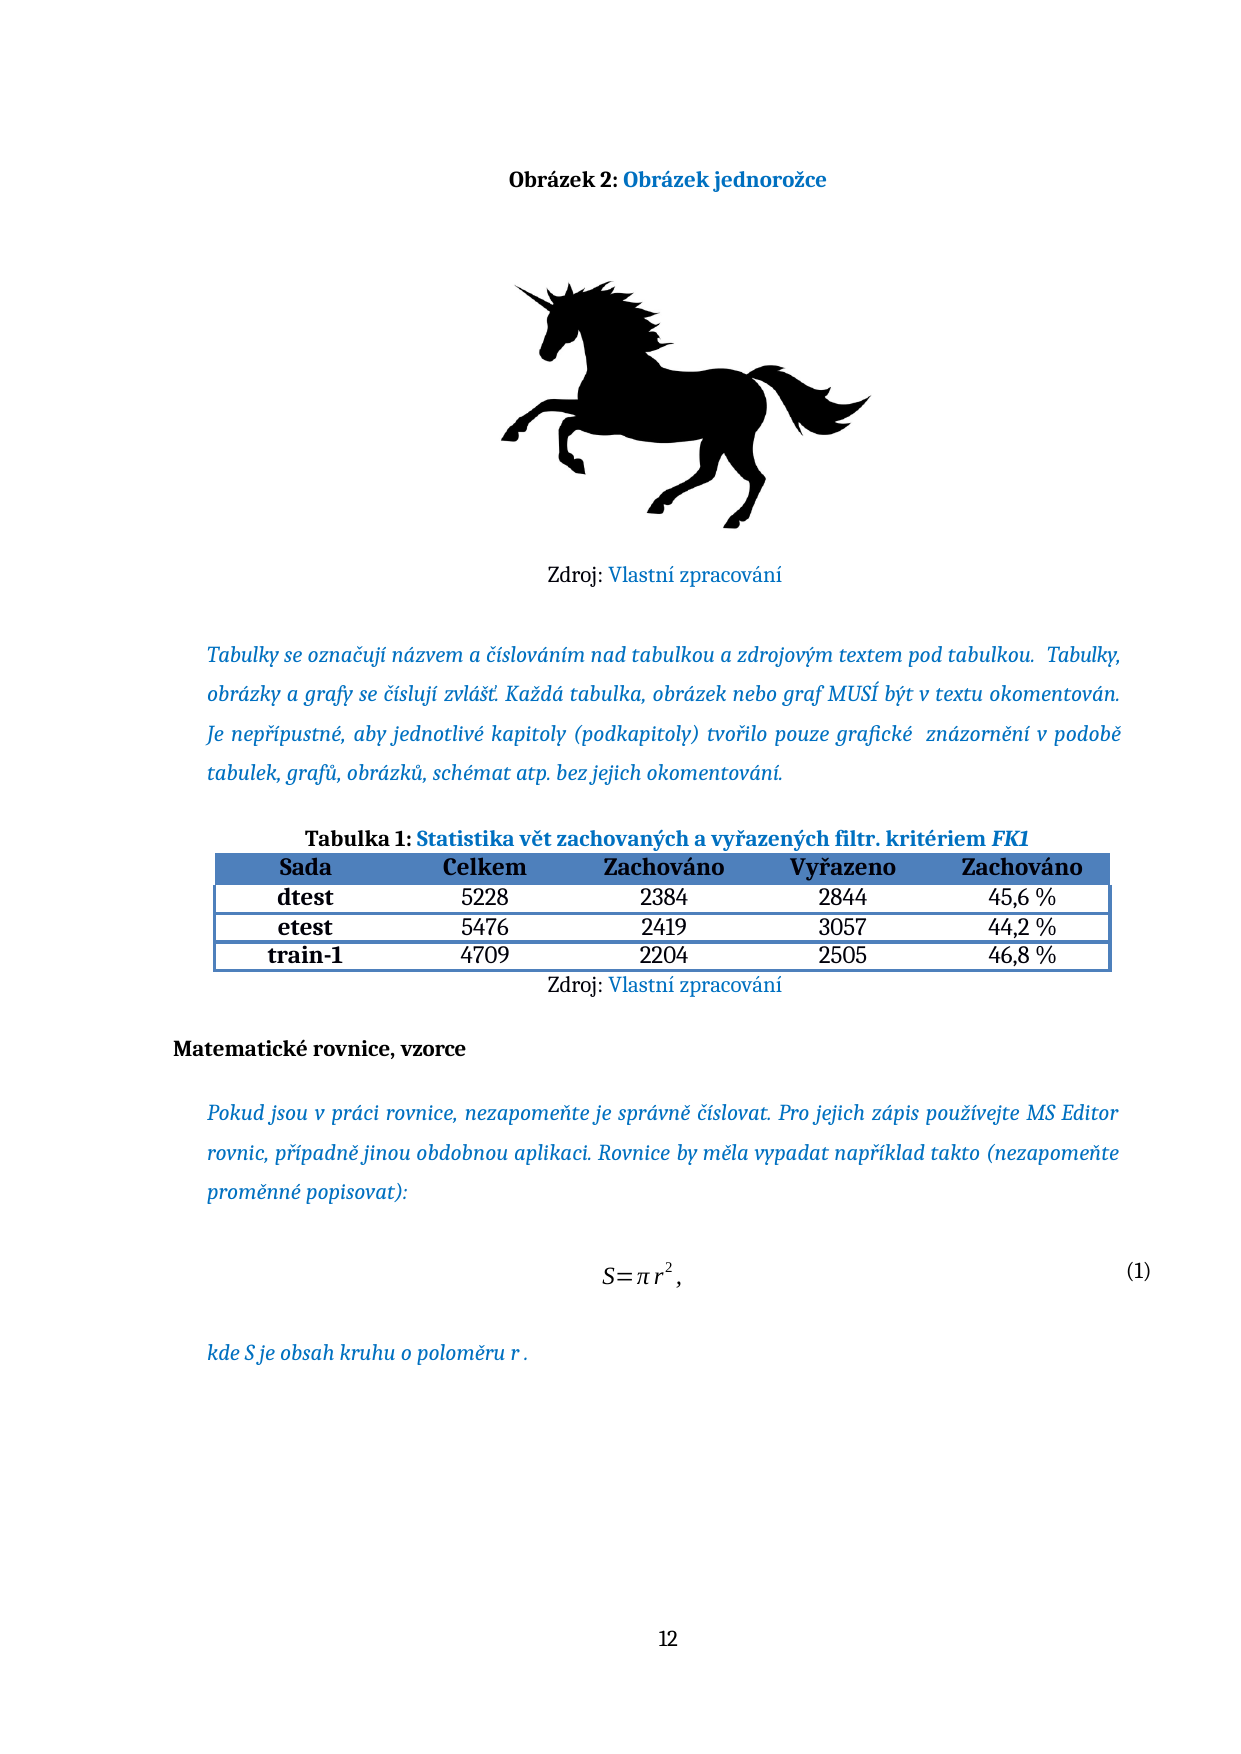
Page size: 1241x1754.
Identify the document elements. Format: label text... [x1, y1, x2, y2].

table_header Celkem [391, 853, 564, 885]
text Zdroj: Vlastní zpracování [256, 972, 1074, 998]
table_header (1) [1110, 1258, 1162, 1302]
text kde S je obsah kruhu o poloměru r . [207, 1340, 1163, 1366]
table_cell 2419 [564, 915, 757, 940]
text Tabulka 1: Statistika vět zachovaných a vyřazených filtr. kritériem FK1 [173, 826, 1163, 852]
table_cell 44,2 % [927, 915, 1108, 940]
table_cell dtest [216, 885, 391, 912]
text Zdroj: Vlastní zpracování [256, 562, 1074, 589]
text Matematické rovnice, vzorce [173, 1036, 1163, 1062]
table_cell 2844 [757, 885, 927, 912]
table_header Zachováno [927, 853, 1110, 885]
table_cell 5476 [391, 915, 564, 940]
table_cell 2384 [564, 885, 757, 912]
text Obrázek 2: Obrázek jednorožce [173, 167, 1163, 193]
text Tabulky se označují názvem a číslováním nad tabulkou a zdrojovým textem pod tabulkou. Tabulky, obrázky a grafy se číslují zvlášť. Každá tabulka, obrázek nebo graf MUSÍ být v textu okomentován. Je nepřípustné, aby jednotlivé kapitoly (podkapitoly) tvořilo pouze grafické znázornění v podobě tabulek, grafů, obrázků, schémat atp. bez jejich okomentování. [207, 642, 1123, 786]
table_cell 3057 [757, 915, 927, 940]
table_header Sada [215, 853, 391, 885]
table_cell etest [216, 915, 391, 940]
picture [475, 213, 879, 563]
table_cell 5228 [391, 885, 564, 912]
table_cell 2505 [757, 944, 927, 968]
table_cell 2204 [564, 944, 757, 968]
table_cell 45,6 % [927, 885, 1108, 912]
table_cell 4709 [391, 944, 564, 968]
table_header Zachováno [564, 853, 757, 885]
table_cell 46,8 % [927, 944, 1108, 968]
table_header [173, 1258, 1110, 1302]
text Pokud jsou v práci rovnice, nezapomeňte je správně číslovat. Pro jejich zápis používejte MS Editor rovnic, případně jinou obdobnou aplikaci. Rovnice by měla vypadat například takto (nezapomeňte proměnné popisovat): [207, 1100, 1122, 1205]
table_cell train-1 [216, 944, 391, 968]
table_header Vyřazeno [757, 853, 927, 885]
